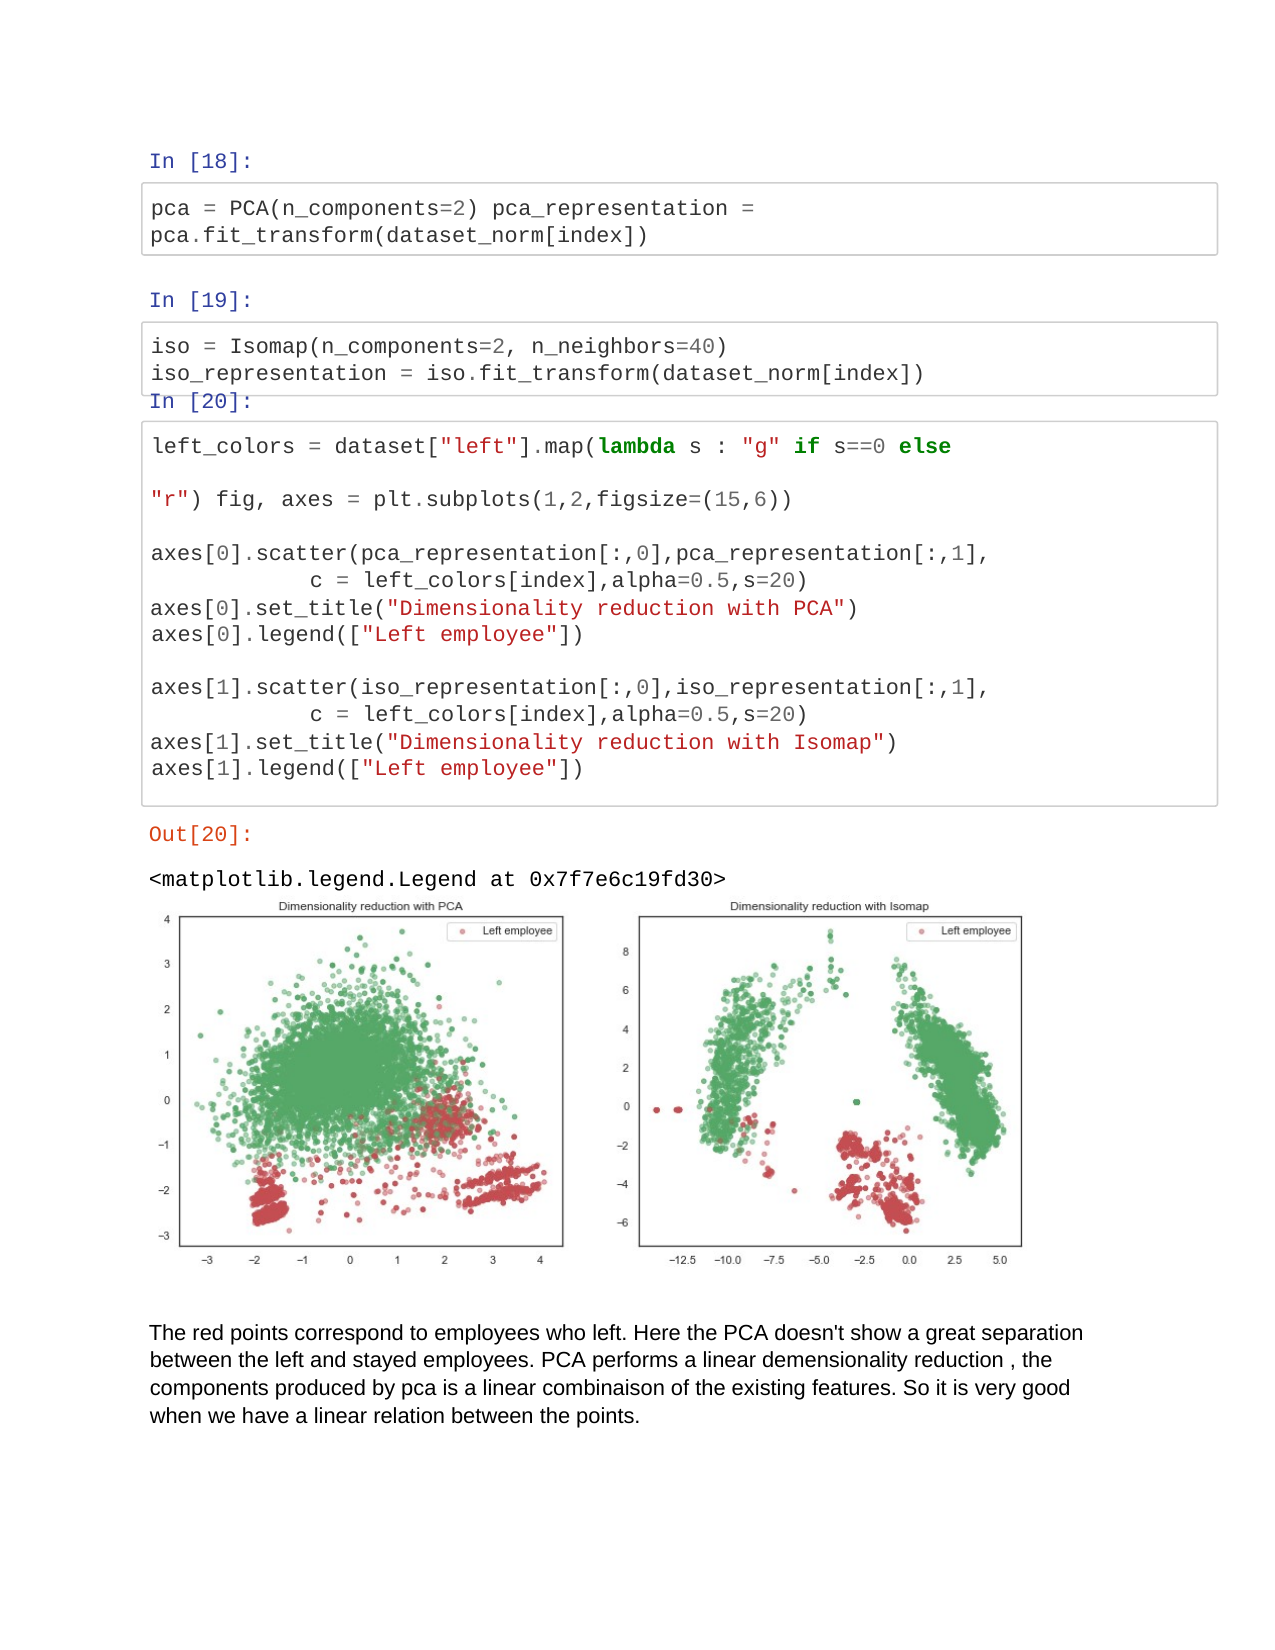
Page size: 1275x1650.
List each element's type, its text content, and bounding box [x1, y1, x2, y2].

text In [19]: [148, 290, 1125, 314]
text axes[0].scatter(pca_representation[:,0],pca_representation[:,1], [150, 542, 1125, 566]
text axes[1].scatter(iso_representation[:,0],iso_representation[:,1], [150, 676, 1125, 701]
text axes[1].set_title("Dimensionality reduction with Isomap") axes[1].legend(["Left employee"]) [150, 731, 1059, 782]
text pca = PCA(n_components=2) pca_representation = pca.fit_transform(dataset_norm[index]) [150, 197, 848, 249]
text left_colors = dataset["left"].map(lambda s : "g" if s==0 else "r") fig, axes = plt.subplots(1,2,figsize=(15,6)) [150, 435, 1006, 513]
text iso = Isomap(n_components=2, n_neighbors=40) [150, 335, 1125, 360]
text c = left_colors[index],alpha=0.5,s=20) [165, 703, 1125, 728]
text The red points correspond to employees who left. Here the PCA doesn't show a great separation between the left and stayed employees. PCA performs a linear demensionality reduction , the components produced by pca is a linear combinaison of the existing features. So it is very good when we have a linear relation between the points. [148, 1319, 1124, 1428]
picture [150, 895, 1034, 1273]
text c = left_colors[index],alpha=0.5,s=20) [165, 569, 1125, 594]
text Out[20]: [148, 823, 1125, 848]
text axes[0].set_title("Dimensionality reduction with PCA") axes[0].legend(["Left employee"]) [150, 597, 1059, 648]
text iso_representation = iso.fit_transform(dataset_norm[index]) [150, 362, 1125, 387]
text <matplotlib.legend.Legend at 0x7f7e6c19fd30> [148, 868, 953, 893]
text In [18]: [148, 150, 1125, 175]
text In [20]: [148, 390, 1125, 415]
